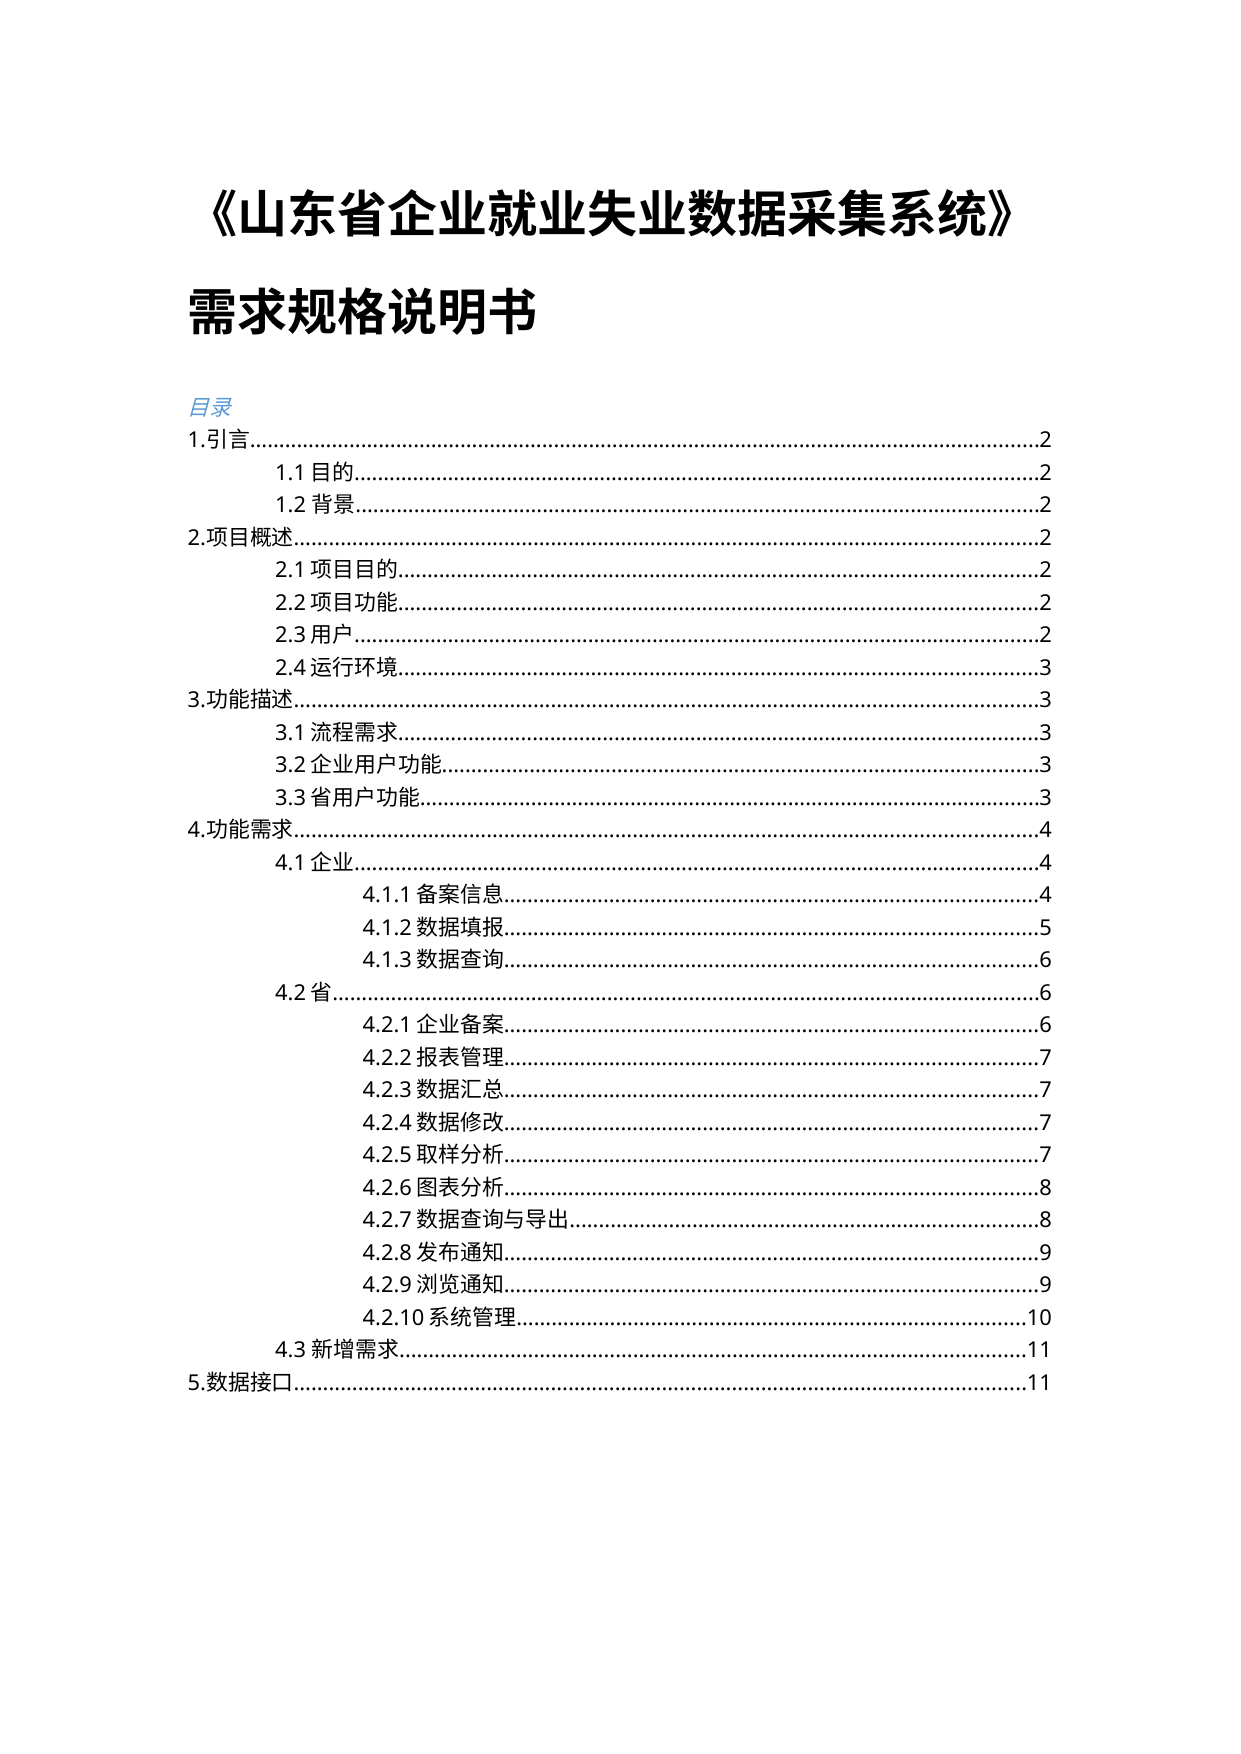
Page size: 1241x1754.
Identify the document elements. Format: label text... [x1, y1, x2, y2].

text 4.功能需求 4 [187, 812, 1053, 844]
text 2.项目概述 2 [187, 519, 1053, 552]
text 3.3省用户功能 3 [275, 779, 1053, 812]
text 4.2.5取样分析 7 [362, 1137, 1053, 1169]
text 4.2.6图表分析 8 [362, 1169, 1053, 1202]
text 4.2.10系统管理 10 [362, 1299, 1053, 1332]
text 1.引言 2 [187, 422, 1053, 454]
text 2.4运行环境 3 [275, 649, 1053, 682]
text 4.2.4数据修改 7 [362, 1104, 1053, 1137]
text 2.3用户 2 [275, 617, 1053, 649]
text 4.1.2数据填报 5 [362, 909, 1053, 942]
text 4.2.7数据查询与导出 8 [362, 1202, 1053, 1234]
text 5.数据接口 11 [187, 1364, 1053, 1397]
text 1.1目的 2 [275, 454, 1053, 487]
text 4.2.3数据汇总 7 [362, 1072, 1053, 1104]
text 4.1企业 4 [275, 844, 1053, 877]
text 3.2企业用户功能 3 [275, 747, 1053, 779]
text 4.2.1企业备案 6 [362, 1007, 1053, 1039]
text 4.2.8发布通知 9 [362, 1234, 1053, 1267]
text 3.1流程需求 3 [275, 714, 1053, 747]
text 《山东省企业就业失业数据采集系统》需求规格说明书 [187, 162, 1053, 357]
text 1.2 背景 2 [275, 487, 1053, 519]
text 目录 [187, 389, 1053, 422]
text 4.2省 6 [275, 974, 1053, 1007]
text 2.2项目功能 2 [275, 584, 1053, 617]
text 4.1.1备案信息 4 [362, 877, 1053, 909]
text 4.2.9浏览通知 9 [362, 1267, 1053, 1299]
text 4.1.3数据查询 6 [362, 942, 1053, 974]
text 3.功能描述 3 [187, 682, 1053, 714]
text 4.3 新增需求 11 [275, 1332, 1053, 1364]
text 4.2.2报表管理 7 [362, 1039, 1053, 1072]
text 2.1项目目的 2 [275, 552, 1053, 584]
